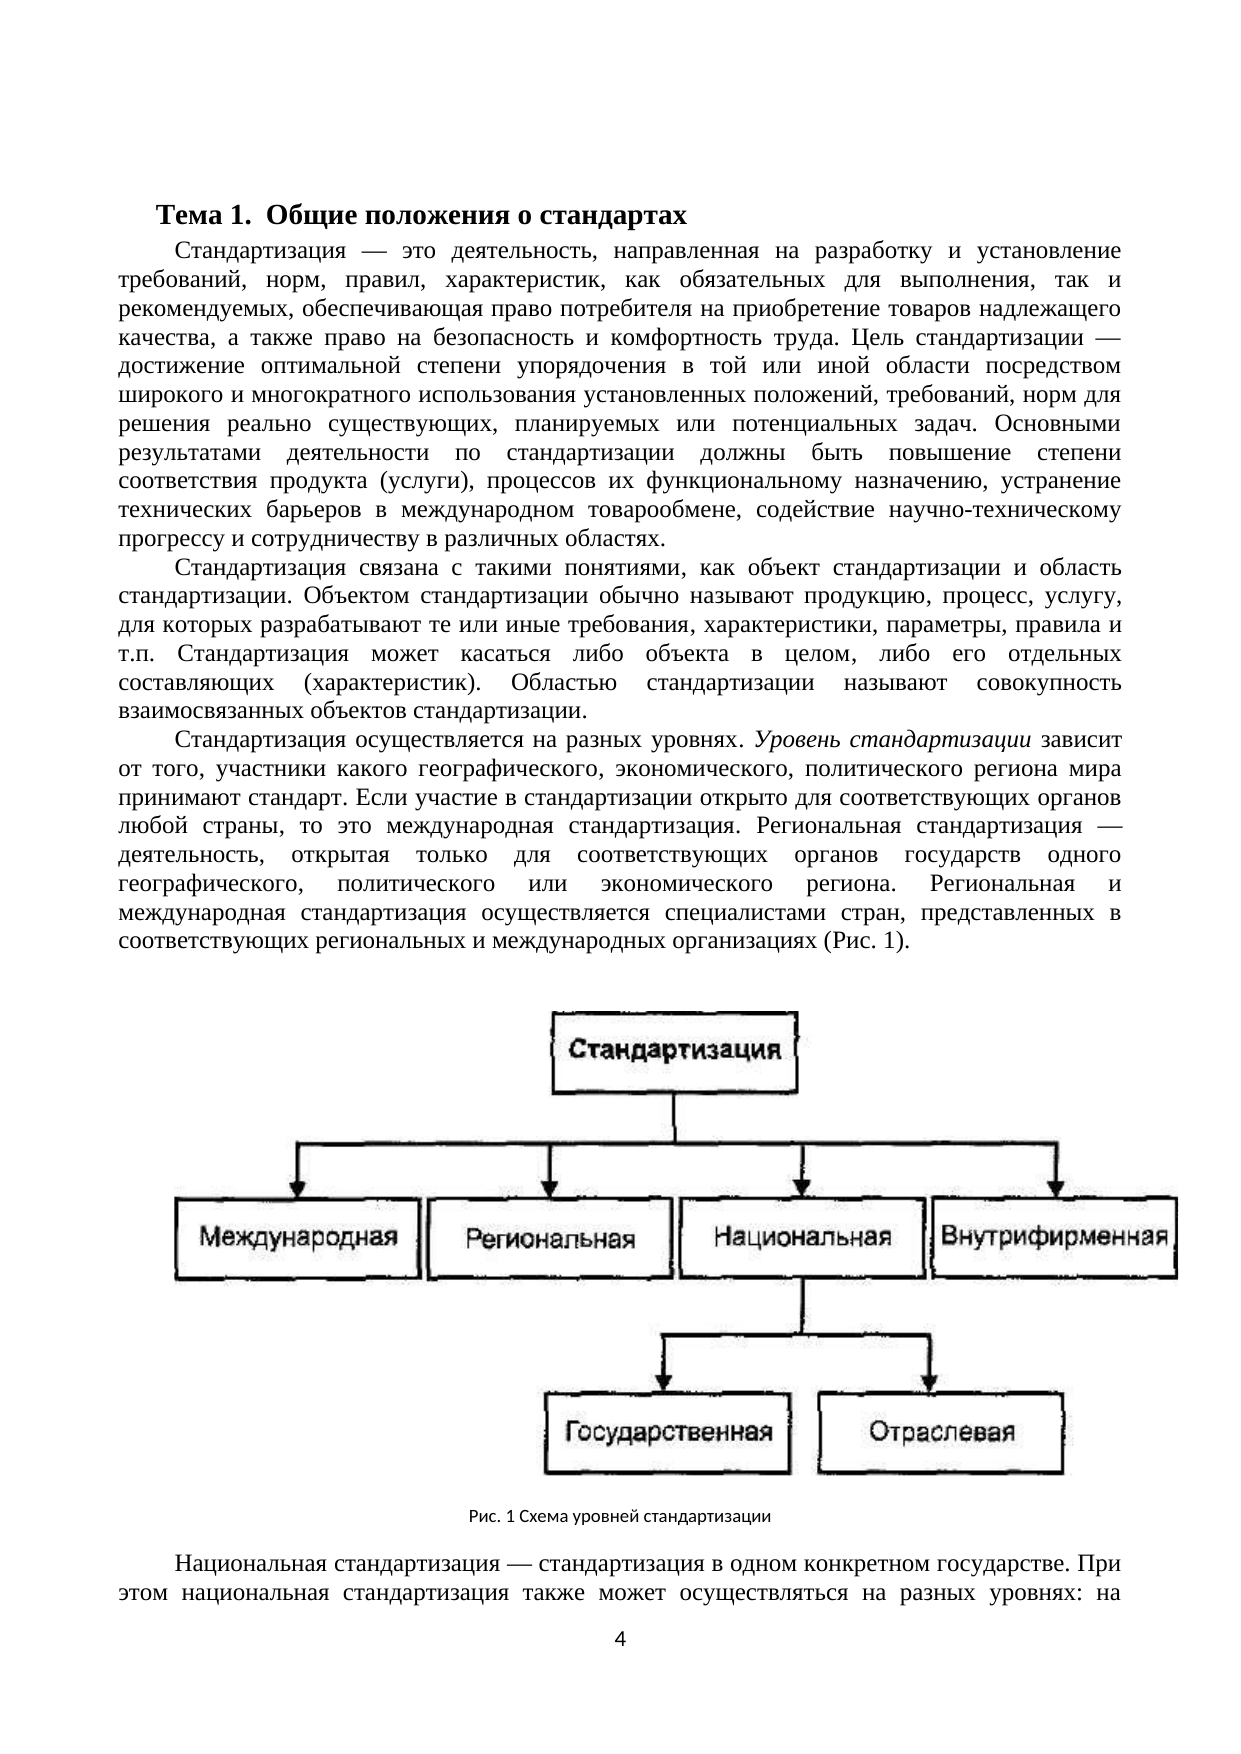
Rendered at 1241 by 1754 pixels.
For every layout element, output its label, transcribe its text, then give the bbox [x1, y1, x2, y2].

subtitle Общие положения о стандартах [156, 197, 1122, 230]
text Стандартизация — это деятельность, направленная на разработку и установление требований, норм, правил, характеристик, как обязательных для выполнения, так и рекомендуемых, обеспечивающая право потребителя на приобретение товаров надлежащего качества, а также право на безопасность и комфортность труда. Цель стандартизации — достижение оптимальной степени упорядочения в той или иной области посредством широкого и многократного использования установленных положений, требований, норм для решения реально существующих, планируемых или потенциальных задач. Основными результатами деятельности по стандартизации должны быть повышение степени соответствия продукта (услуги), процессов их функциональному назначению, устранение технических барьеров в международном товарообмене, содействие научно-техническому прогрессу и сотрудничеству в различных областях. [118, 235, 1122, 552]
text Стандартизация связана с такими понятиями, как объект стандартизации и область стандартизации. Объектом стандартизации обычно называют продукцию, процесс, услугу, для которых разрабатывают те или иные требования, характеристики, параметры, правила и т.п. Стандартизация может касаться либо объекта в целом, либо его отдельных составляющих (характеристик). Областью стандартизации называют совокупность взаимосвязанных объектов стандартизации. [118, 552, 1122, 724]
text Рис. 1 Схема уровней стандартизации [118, 1504, 1122, 1527]
text Стандартизация осуществляется на разных уровнях. Уровень стандартизации зависит от того, участники какого географического, экономического, политического региона мира принимают стандарт. Если участие в стандартизации открыто для соответствующих органов любой страны, то это международная стандартизация. Региональная стандартизация — деятельность, открытая только для соответствующих органов государств одного географического, политического или экономического региона. Региональная и международная стандартизация осуществляется специалистами стран, представленных в соответствующих региональных и международных организациях (Рис. 1). [118, 724, 1122, 954]
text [118, 1548, 1122, 1605]
